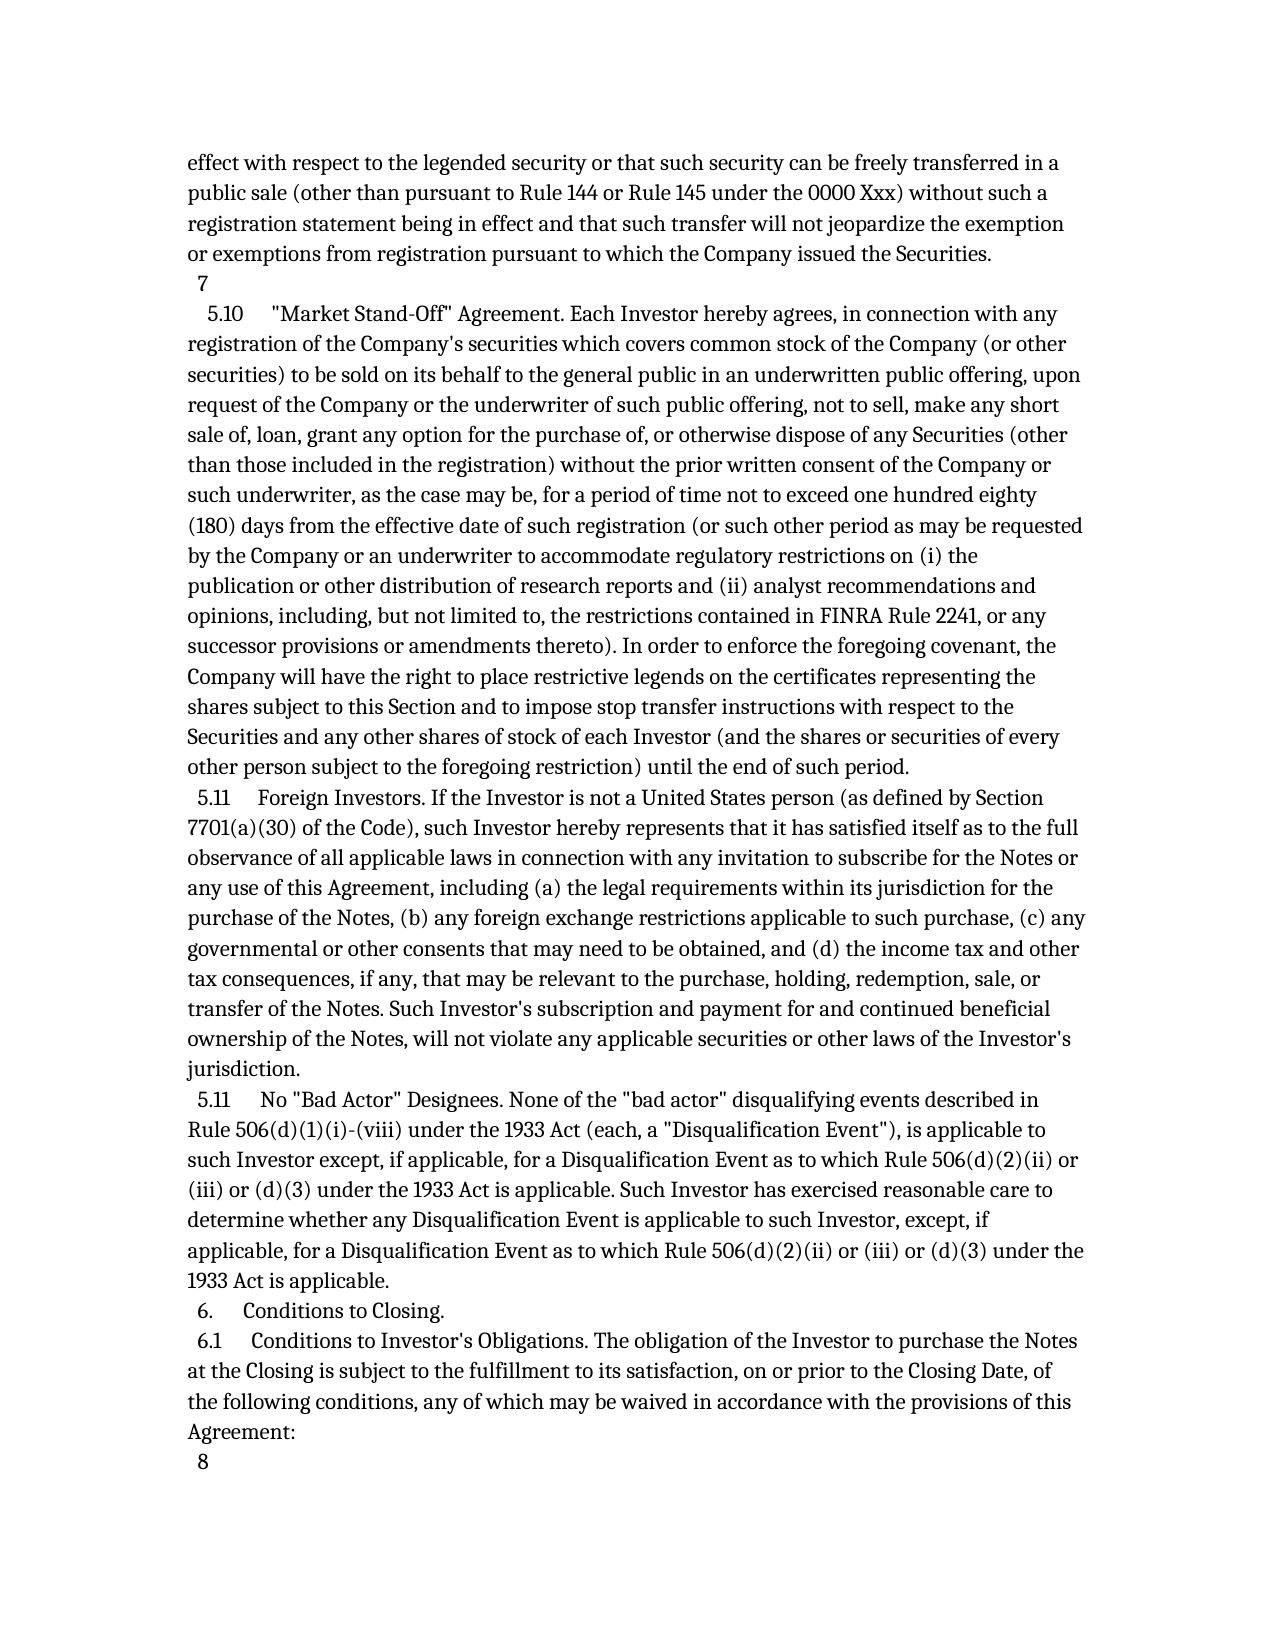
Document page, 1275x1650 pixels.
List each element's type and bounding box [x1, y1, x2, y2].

text [187, 150, 1087, 1475]
